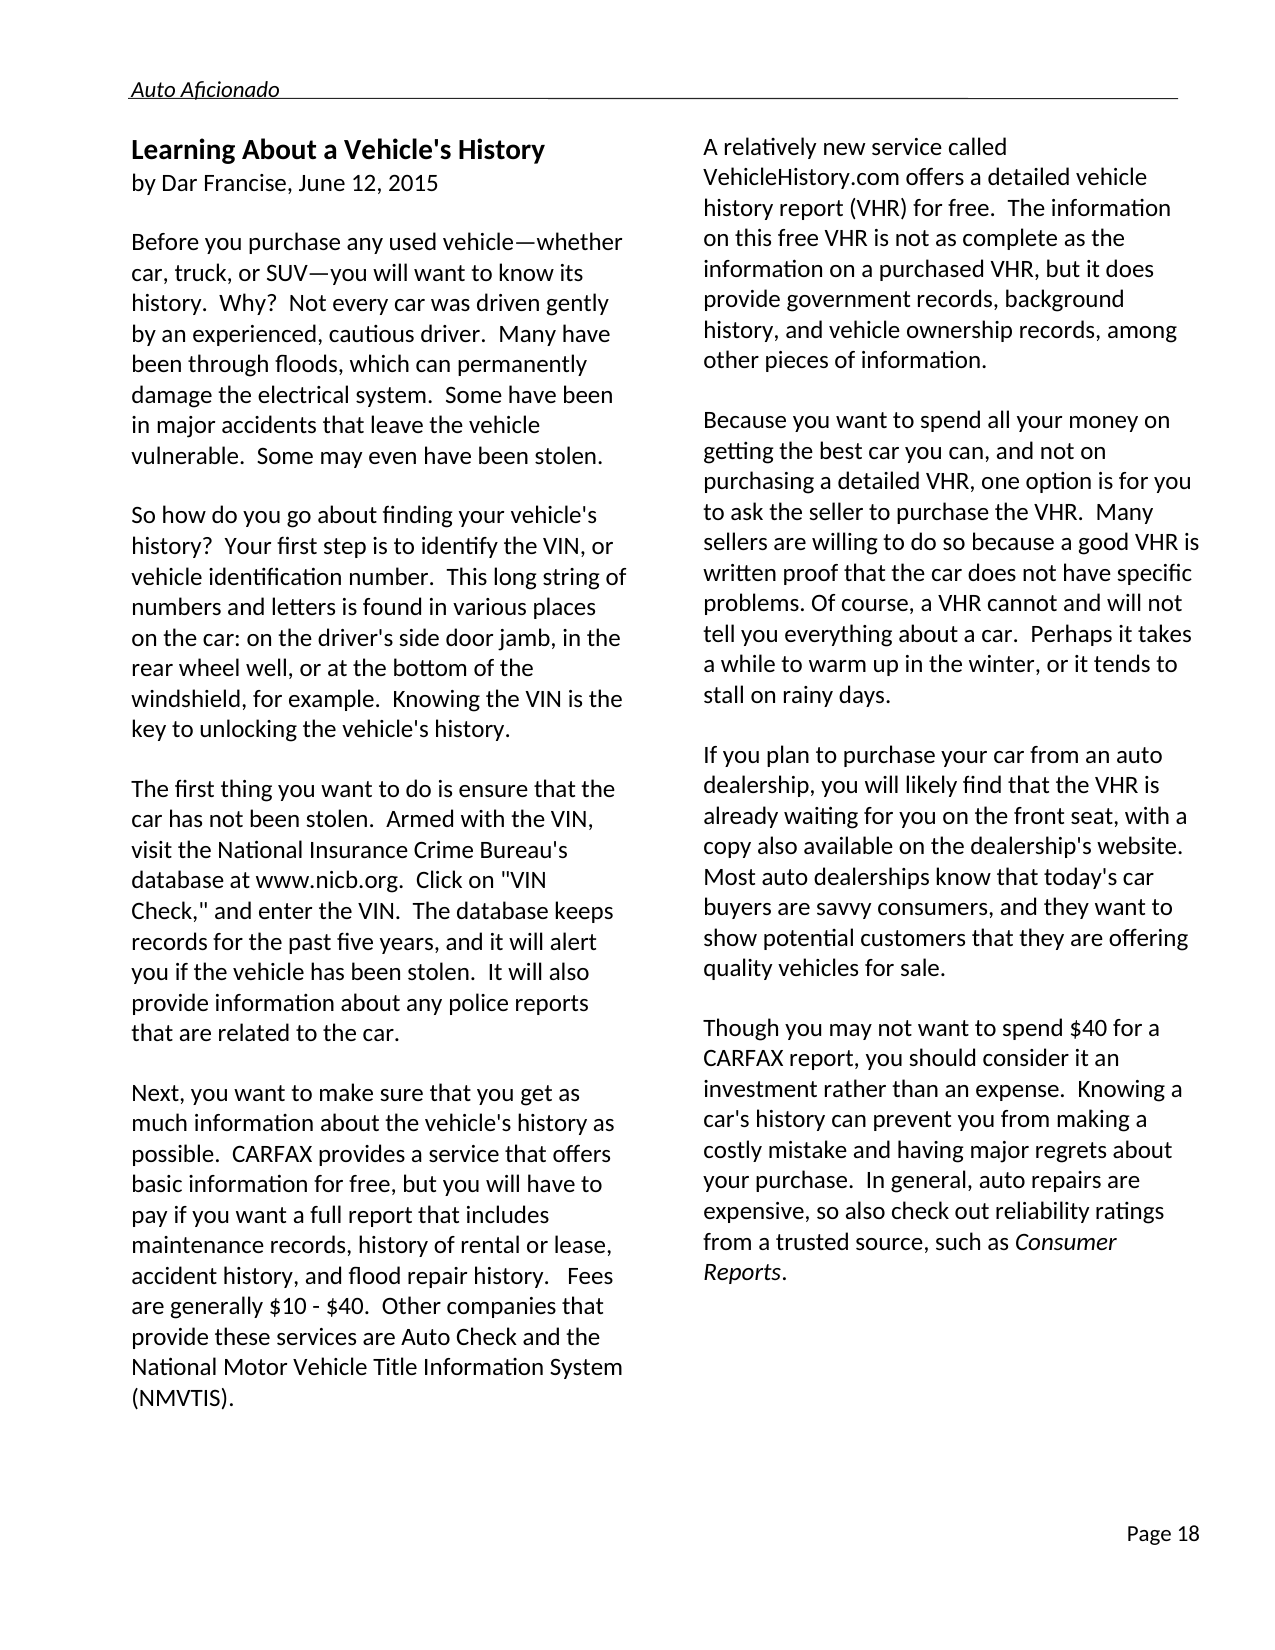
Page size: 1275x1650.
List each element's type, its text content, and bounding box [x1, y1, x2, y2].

text So how do you go about finding your vehicle's history? Your first step is to identify the VIN, or vehicle identification number. This long string of numbers and letters is found in various places on the car: on the driver's side door jamb, in the rear wheel well, or at the bottom of the windshield, for example. Knowing the VIN is the key to unlocking the vehicle's history. [131, 500, 628, 744]
text Next, you want to make sure that you get as much information about the vehicle's history as possible. CARFAX provides a service that offers basic information for free, but you will have to pay if you want a full report that includes maintenance records, history of rental or lease, accident history, and flood repair history. Fees are generally $10 - $40. Other companies that provide these services are Auto Check and the National Motor Vehicle Title Information System (NMVTIS). [131, 1077, 628, 1413]
text A relatively new service called VehicleHistory.com offers a detailed vehicle history report (VHR) for free. The information on this free VHR is not as complete as the information on a purchased VHR, but it does provide government records, background history, and vehicle ownership records, among other pieces of information. [703, 131, 1200, 375]
text Learning About a Vehicle's History by Dar Francise, June 12, 2015 [131, 131, 628, 197]
text Though you may not want to spend $40 for a CARFAX report, you should consider it an investment rather than an expense. Knowing a car's history can prevent you from making a costly mistake and having major regrets about your purchase. In general, auto repairs are expensive, so also check out reliability ratings from a trusted source, such as Consumer Reports. [703, 1012, 1200, 1287]
text The first thing you want to do is ensure that the car has not been stolen. Armed with the VIN, visit the National Insurance Crime Bureau's database at www.nicb.org. Click on "VIN Check," and enter the VIN. The database keeps records for the past five years, and it will alert you if the vehicle has been stolen. It will also provide information about any police reports that are related to the car. [131, 773, 628, 1048]
text If you plan to purchase your car from an auto dealership, you will likely find that the VHR is already waiting for you on the front seat, with a copy also available on the dealership's website. Most auto dealerships know that today's car buyers are savvy consumers, and they want to show potential customers that they are offering quality vehicles for sale. [703, 739, 1200, 983]
text Because you want to spend all your money on getting the best car you can, and not on purchasing a detailed VHR, one option is for you to ask the seller to purchase the VHR. Many sellers are willing to do so because a good VHR is written proof that the car does not have specific problems. Of course, a VHR cannot and will not tell you everything about a car. Perhaps it takes a while to warm up in the winter, or it tends to stall on rainy days. [703, 404, 1200, 709]
text Before you purchase any used vehicle—whether car, truck, or SUV—you will want to know its history. Why? Not every car was driven gently by an experienced, cautious driver. Many have been through floods, which can permanently damage the electrical system. Some have been in major accidents that leave the vehicle vulnerable. Some may even have been stolen. [131, 226, 628, 471]
